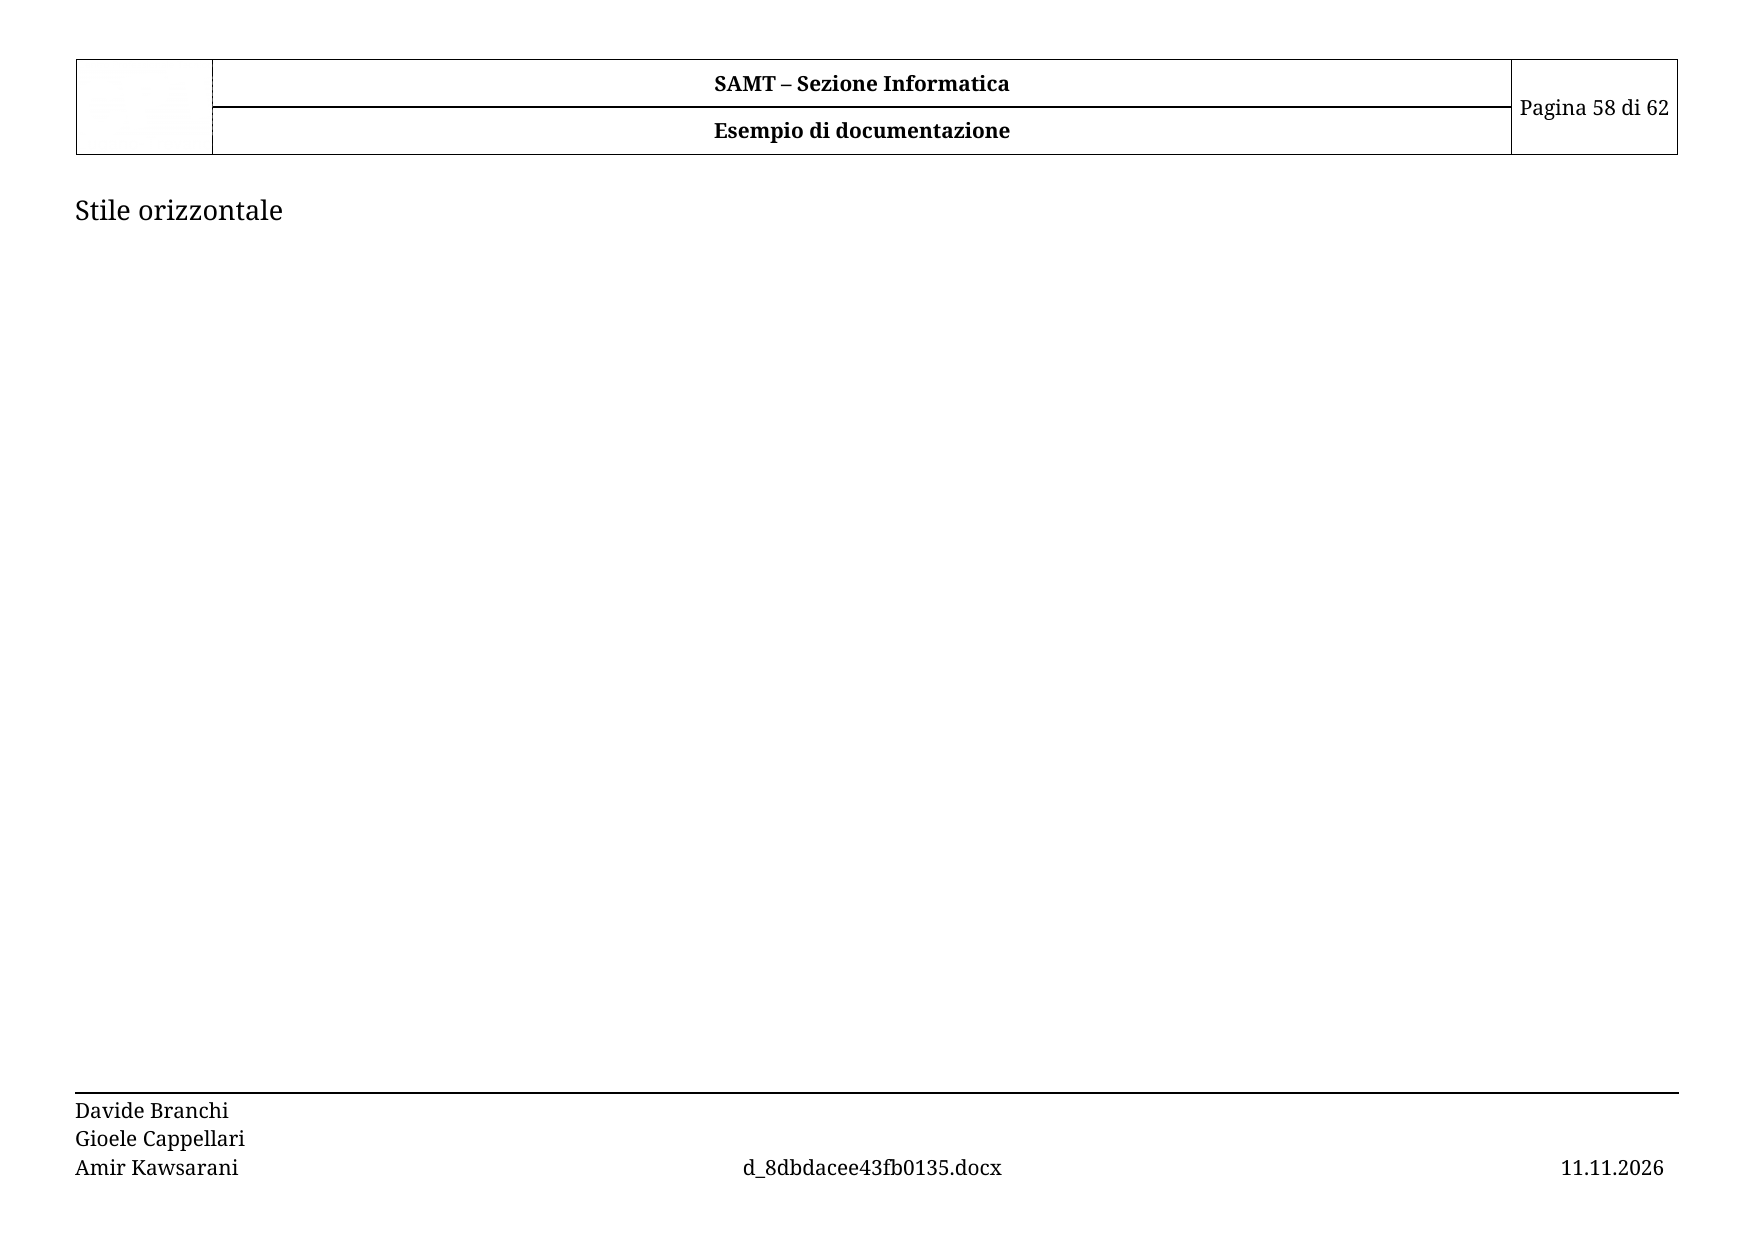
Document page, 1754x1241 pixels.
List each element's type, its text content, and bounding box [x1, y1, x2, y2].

picture [76, 60, 213, 154]
text Stile orizzontale [75, 192, 1679, 228]
